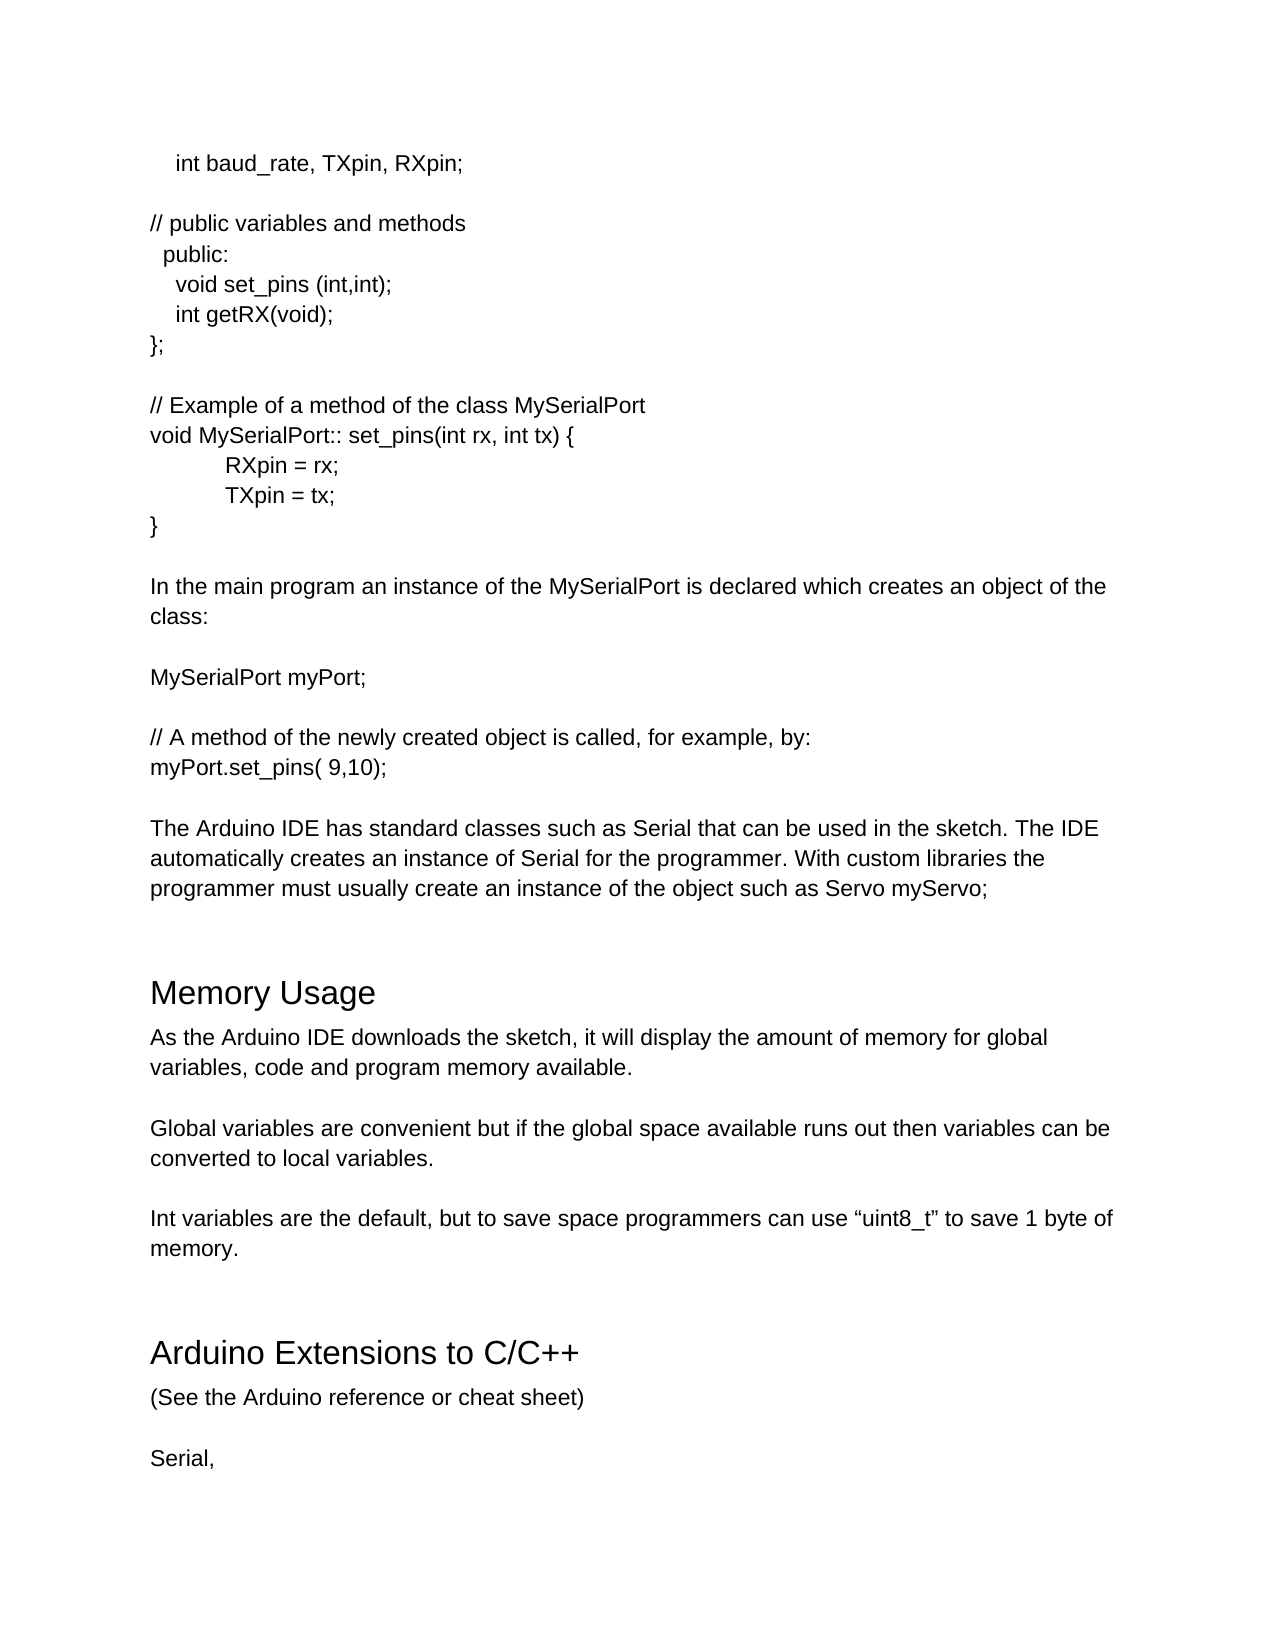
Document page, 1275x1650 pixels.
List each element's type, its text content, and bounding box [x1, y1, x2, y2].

text void set_pins (int,int); [150, 271, 1125, 297]
text // public variables and methods [150, 210, 1125, 237]
text void MySerialPort:: set_pins(int rx, int tx) { [150, 422, 1125, 448]
text // Example of a method of the class MySerialPort [150, 392, 1125, 418]
text } [150, 512, 1125, 539]
text Serial, [150, 1444, 1125, 1471]
text In the main program an instance of the MySerialPort is declared which creates an object of the class: [150, 573, 1125, 629]
text myPort.set_pins( 9,10); [150, 754, 1125, 781]
text int getRX(void); [150, 301, 1125, 327]
text int baud_rate, TXpin, RXpin; [150, 150, 1125, 176]
text // A method of the newly created object is called, for example, by: [150, 724, 1125, 750]
text }; [150, 331, 1125, 358]
text (See the Arduino reference or cheat sheet) [150, 1384, 1125, 1411]
text As the Arduino IDE downloads the sketch, it will display the amount of memory for global variables, code and program memory available. [150, 1024, 1125, 1080]
text RXpin = rx; [150, 452, 1125, 478]
text MySerialPort myPort; [150, 663, 1125, 690]
text public: [150, 241, 1125, 267]
text Global variables are convenient but if the global space available runs out then variables can be converted to local variables. [150, 1114, 1125, 1171]
subtitle Memory Usage [150, 973, 1125, 1011]
text The Arduino IDE has standard classes such as Serial that can be used in the sketch. The IDE automatically creates an instance of Serial for the programmer. With custom libraries the programmer must usually create an instance of the object such as Servo myServo; [150, 814, 1125, 901]
text Int variables are the default, but to save space programmers can use “uint8_t” to save 1 byte of memory. [150, 1205, 1125, 1262]
subtitle Arduino Extensions to C/C++ [150, 1333, 1125, 1372]
text TXpin = tx; [150, 482, 1125, 509]
